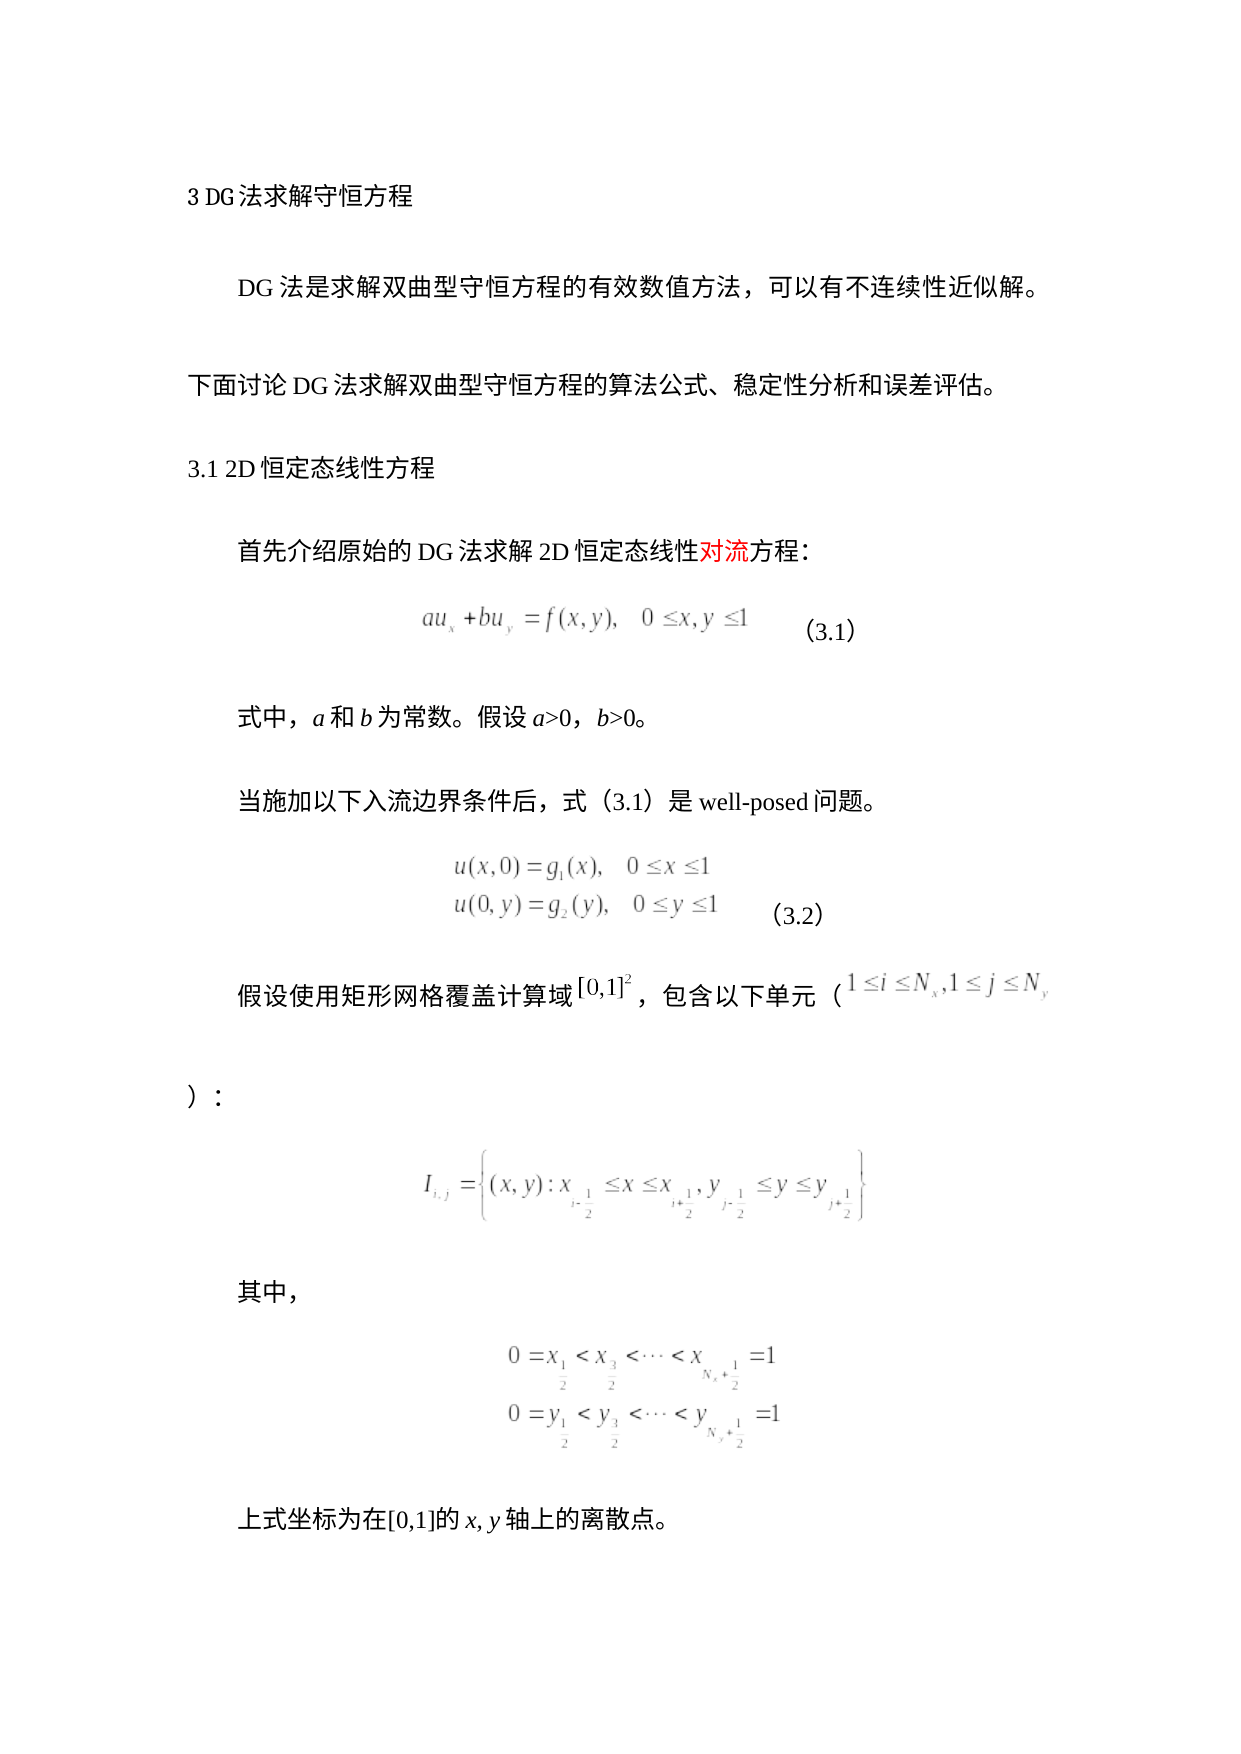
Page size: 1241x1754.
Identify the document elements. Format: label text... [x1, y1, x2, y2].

text （3.2） [187, 850, 1053, 947]
subtitle 3 DG法求解守恒方程 [187, 162, 1053, 227]
text 上式坐标为在[0,1]的x, y轴上的离散点。 [187, 1485, 1053, 1550]
text 首先介绍原始的DG法求解2D恒定态线性对流方程： [187, 517, 1053, 582]
text 其中， [187, 1258, 1053, 1323]
text （3.1） [187, 600, 1053, 665]
text 假设使用矩形网格覆盖计算域，包含以下单元（）： [187, 965, 1053, 1128]
text 式中，a和b为常数。假设a>0，b>0。 [187, 683, 1053, 748]
text 当施加以下入流边界条件后，式（3.1）是well-posed问题。 [187, 767, 1053, 832]
text DG法是求解双曲型守恒方程的有效数值方法，可以有不连续性近似解。下面讨论DG法求解双曲型守恒方程的算法公式、稳定性分析和误差评估。 [187, 253, 1053, 416]
text 3.1 2D恒定态线性方程 [187, 434, 1053, 499]
